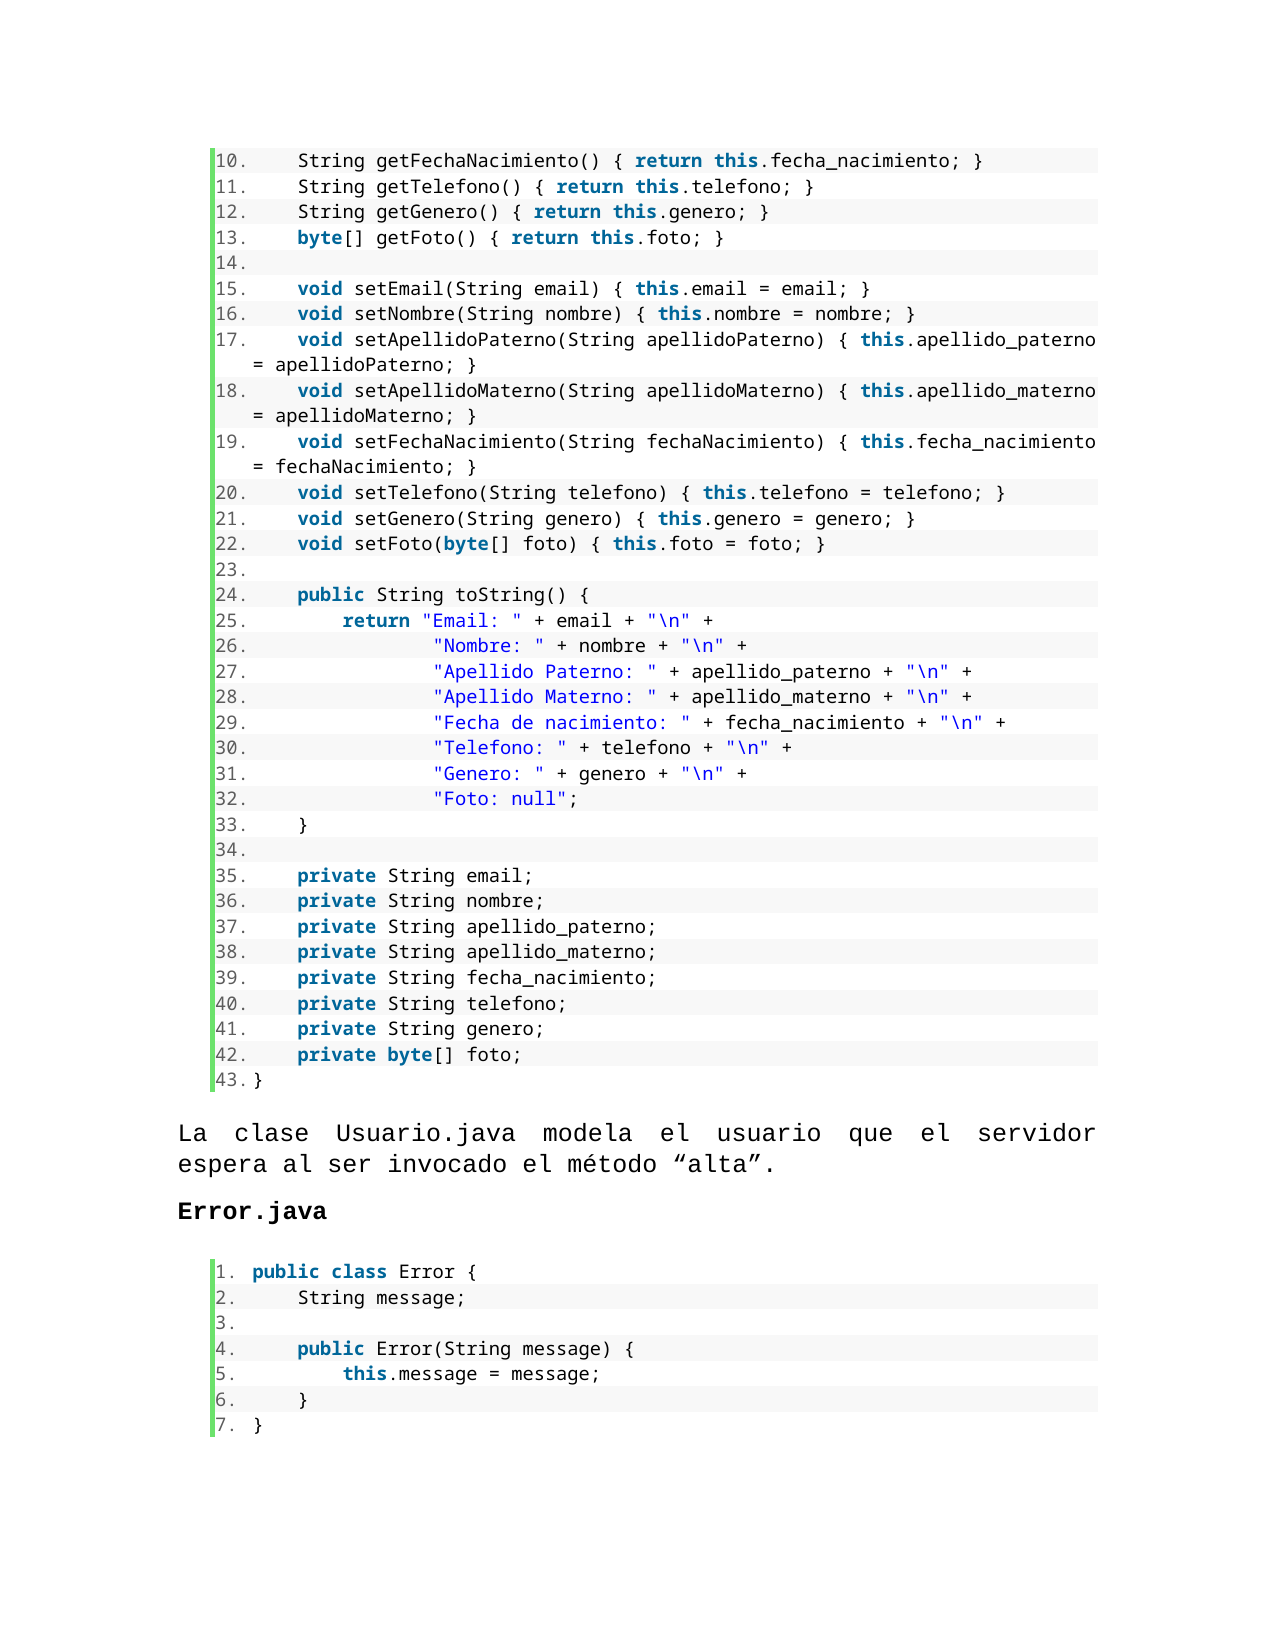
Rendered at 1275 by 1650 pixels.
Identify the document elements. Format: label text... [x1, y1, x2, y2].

list void setFoto(byte[] foto) { this.foto = foto; } [215, 530, 1098, 556]
list private String telefono; [215, 990, 1098, 1015]
list void setTelefono(String telefono) { this.telefono = telefono; } [215, 479, 1098, 505]
list String getFechaNacimiento() { return this.fecha_nacimiento; } [215, 148, 1098, 173]
list return "Email: " + email + "\n" + [215, 607, 1098, 632]
list private byte[] foto; [215, 1041, 1098, 1066]
list private String genero; [215, 1015, 1098, 1041]
list private String apellido_materno; [215, 939, 1098, 964]
text La clase Usuario.java modela el usuario que el servidor espera al ser invocado el método “alta”. [177, 1121, 1098, 1180]
list private String fecha_nacimiento; [215, 964, 1098, 990]
list } [215, 1386, 1098, 1412]
list } [215, 811, 1098, 837]
list "Apellido Materno: " + apellido_materno + "\n" + [215, 683, 1098, 709]
text Error.java [177, 1199, 1098, 1227]
list "Genero: " + genero + "\n" + [215, 760, 1098, 786]
list } [215, 1412, 1098, 1437]
list void setApellidoPaterno(String apellidoPaterno) { this.apellido_paterno = apellidoPaterno; } [215, 326, 1098, 377]
list void setGenero(String genero) { this.genero = genero; } [215, 505, 1098, 530]
list private String email; [215, 862, 1098, 888]
list public class Error { [210, 1258, 1098, 1284]
list this.message = message; [215, 1361, 1098, 1386]
list void setApellidoMaterno(String apellidoMaterno) { this.apellido_materno = apellidoMaterno; } [215, 377, 1098, 428]
list String getTelefono() { return this.telefono; } [215, 173, 1098, 199]
list "Fecha de nacimiento: " + fecha_nacimiento + "\n" + [215, 709, 1098, 734]
list public Error(String message) { [215, 1335, 1098, 1361]
list "Telefono: " + telefono + "\n" + [215, 734, 1098, 760]
list private String nombre; [215, 888, 1098, 913]
list "Foto: null"; [215, 786, 1098, 811]
list public String toString() { [215, 581, 1098, 607]
list String getGenero() { return this.genero; } [215, 199, 1098, 224]
list void setNombre(String nombre) { this.nombre = nombre; } [215, 301, 1098, 326]
list void setEmail(String email) { this.email = email; } [215, 275, 1098, 301]
list } [215, 1066, 1098, 1092]
list void setFechaNacimiento(String fechaNacimiento) { this.fecha_nacimiento = fechaNacimiento; } [215, 428, 1098, 479]
list byte[] getFoto() { return this.foto; } [215, 224, 1098, 250]
list private String apellido_paterno; [215, 913, 1098, 939]
list String message; [215, 1284, 1098, 1309]
list "Nombre: " + nombre + "\n" + [215, 632, 1098, 658]
list "Apellido Paterno: " + apellido_paterno + "\n" + [215, 658, 1098, 683]
